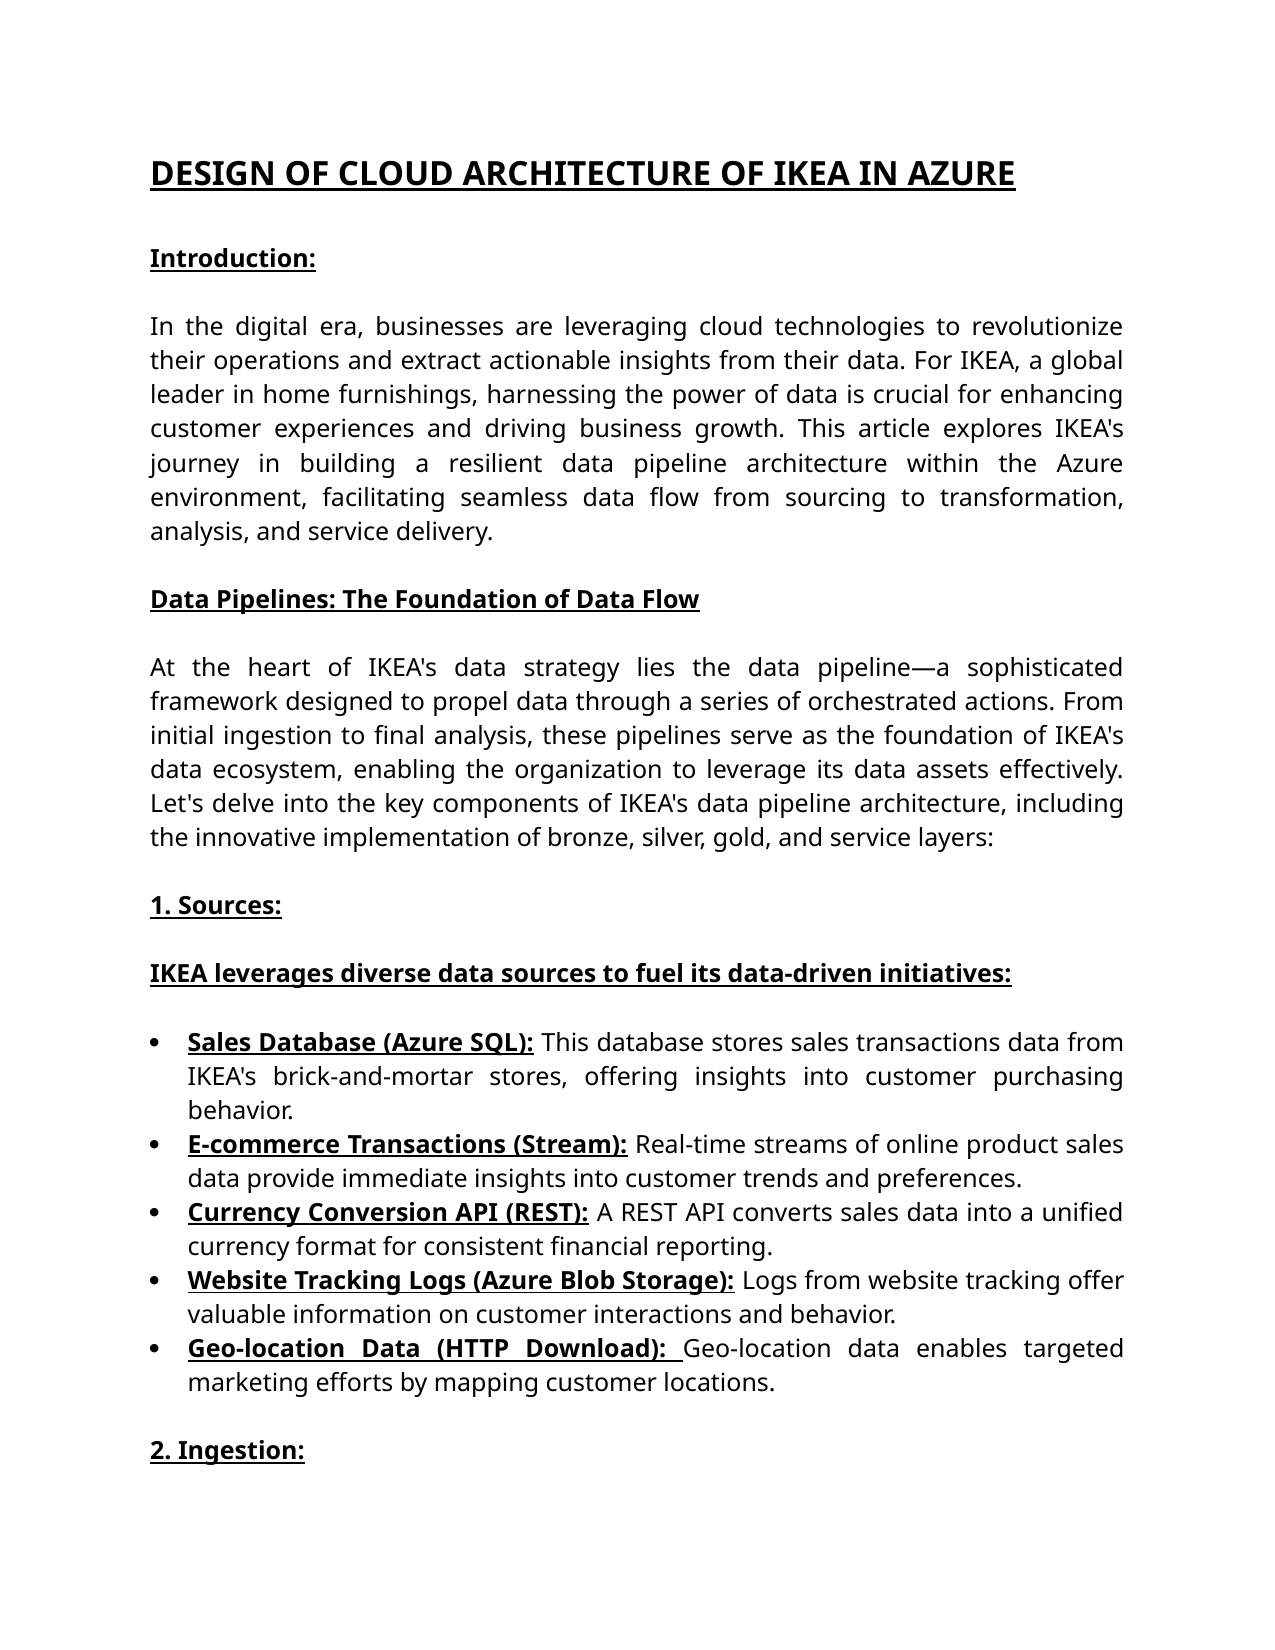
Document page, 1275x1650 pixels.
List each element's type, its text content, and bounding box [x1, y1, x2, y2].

text DESIGN OF CLOUD ARCHITECTURE OF IKEA IN AZURE [150, 150, 1125, 195]
text In the digital era, businesses are leveraging cloud technologies to revolutionize their operations and extract actionable insights from their data. For IKEA, a global leader in home furnishings, harnessing the power of data is crucial for enhancing customer experiences and driving business growth. This article explores IKEA's journey in building a resilient data pipeline architecture within the Azure environment, facilitating seamless data flow from sourcing to transformation, analysis, and service delivery. [150, 309, 1125, 547]
text Data Pipelines: The Foundation of Data Flow [150, 581, 1125, 616]
text 1. Sources: [150, 888, 1125, 922]
list Geo-location Data (HTTP Download): Geo-location data enables targeted marketing efforts by mapping customer locations. [150, 1331, 1125, 1399]
list Sales Database (Azure SQL): This database stores sales transactions data from IKEA's brick-and-mortar stores, offering insights into customer purchasing behavior. [150, 1024, 1125, 1126]
text IKEA leverages diverse data sources to fuel its data-driven initiatives: [150, 956, 1125, 990]
list E-commerce Transactions (Stream): Real-time streams of online product sales data provide immediate insights into customer trends and preferences. [150, 1126, 1125, 1194]
list Website Tracking Logs (Azure Blob Storage): Logs from website tracking offer valuable information on customer interactions and behavior. [150, 1263, 1125, 1331]
text Introduction: [150, 241, 1125, 275]
list Currency Conversion API (REST): A REST API converts sales data into a unified currency format for consistent financial reporting. [150, 1194, 1125, 1263]
text 2. Ingestion: [150, 1433, 1125, 1467]
text At the heart of IKEA's data strategy lies the data pipeline—a sophisticated framework designed to propel data through a series of orchestrated actions. From initial ingestion to final analysis, these pipelines serve as the foundation of IKEA's data ecosystem, enabling the organization to leverage its data assets effectively. Let's delve into the key components of IKEA's data pipeline architecture, including the innovative implementation of bronze, silver, gold, and service layers: [150, 649, 1125, 854]
